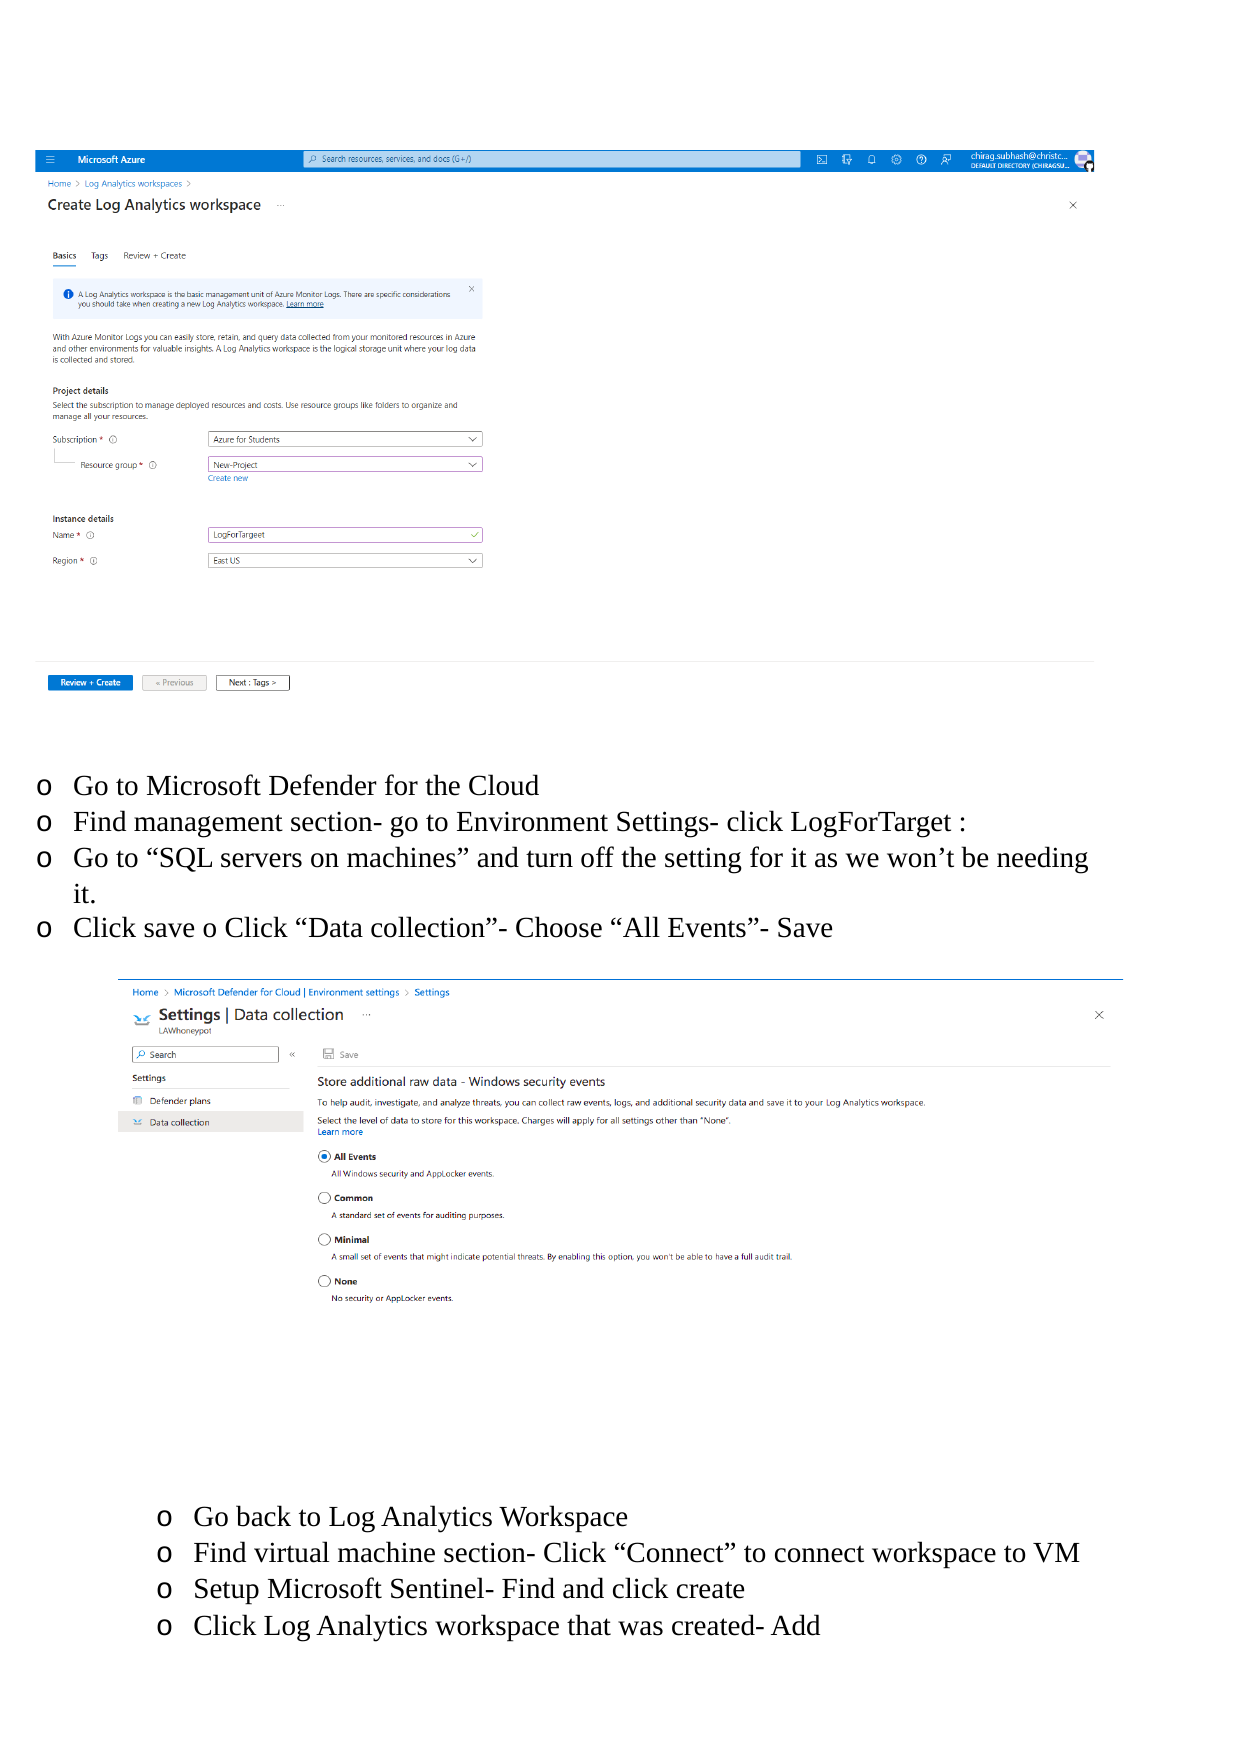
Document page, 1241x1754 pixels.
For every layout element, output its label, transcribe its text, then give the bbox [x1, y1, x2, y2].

list Setup Microsoft Sentinel- Find and click create [156, 1572, 1090, 1608]
picture [118, 979, 1124, 1500]
list Go to Microsoft Defender for the Cloud [35, 768, 1090, 804]
list Find virtual machine section- Click “Connect” to connect workspace to VM [156, 1536, 1090, 1572]
list Find management section- go to Environment Settings- click LogForTarget : [35, 804, 1090, 840]
list Go back to Log Analytics Workspace [156, 1500, 1090, 1536]
list Click Log Analytics workspace that was created- Add [156, 1608, 1090, 1644]
list Click save o Click “Data collection”- Choose “All Events”- Save [35, 910, 1090, 946]
picture [35, 150, 1095, 702]
list Go to “SQL servers on machines” and turn off the setting for it as we won’t be needing it. [35, 840, 1090, 910]
